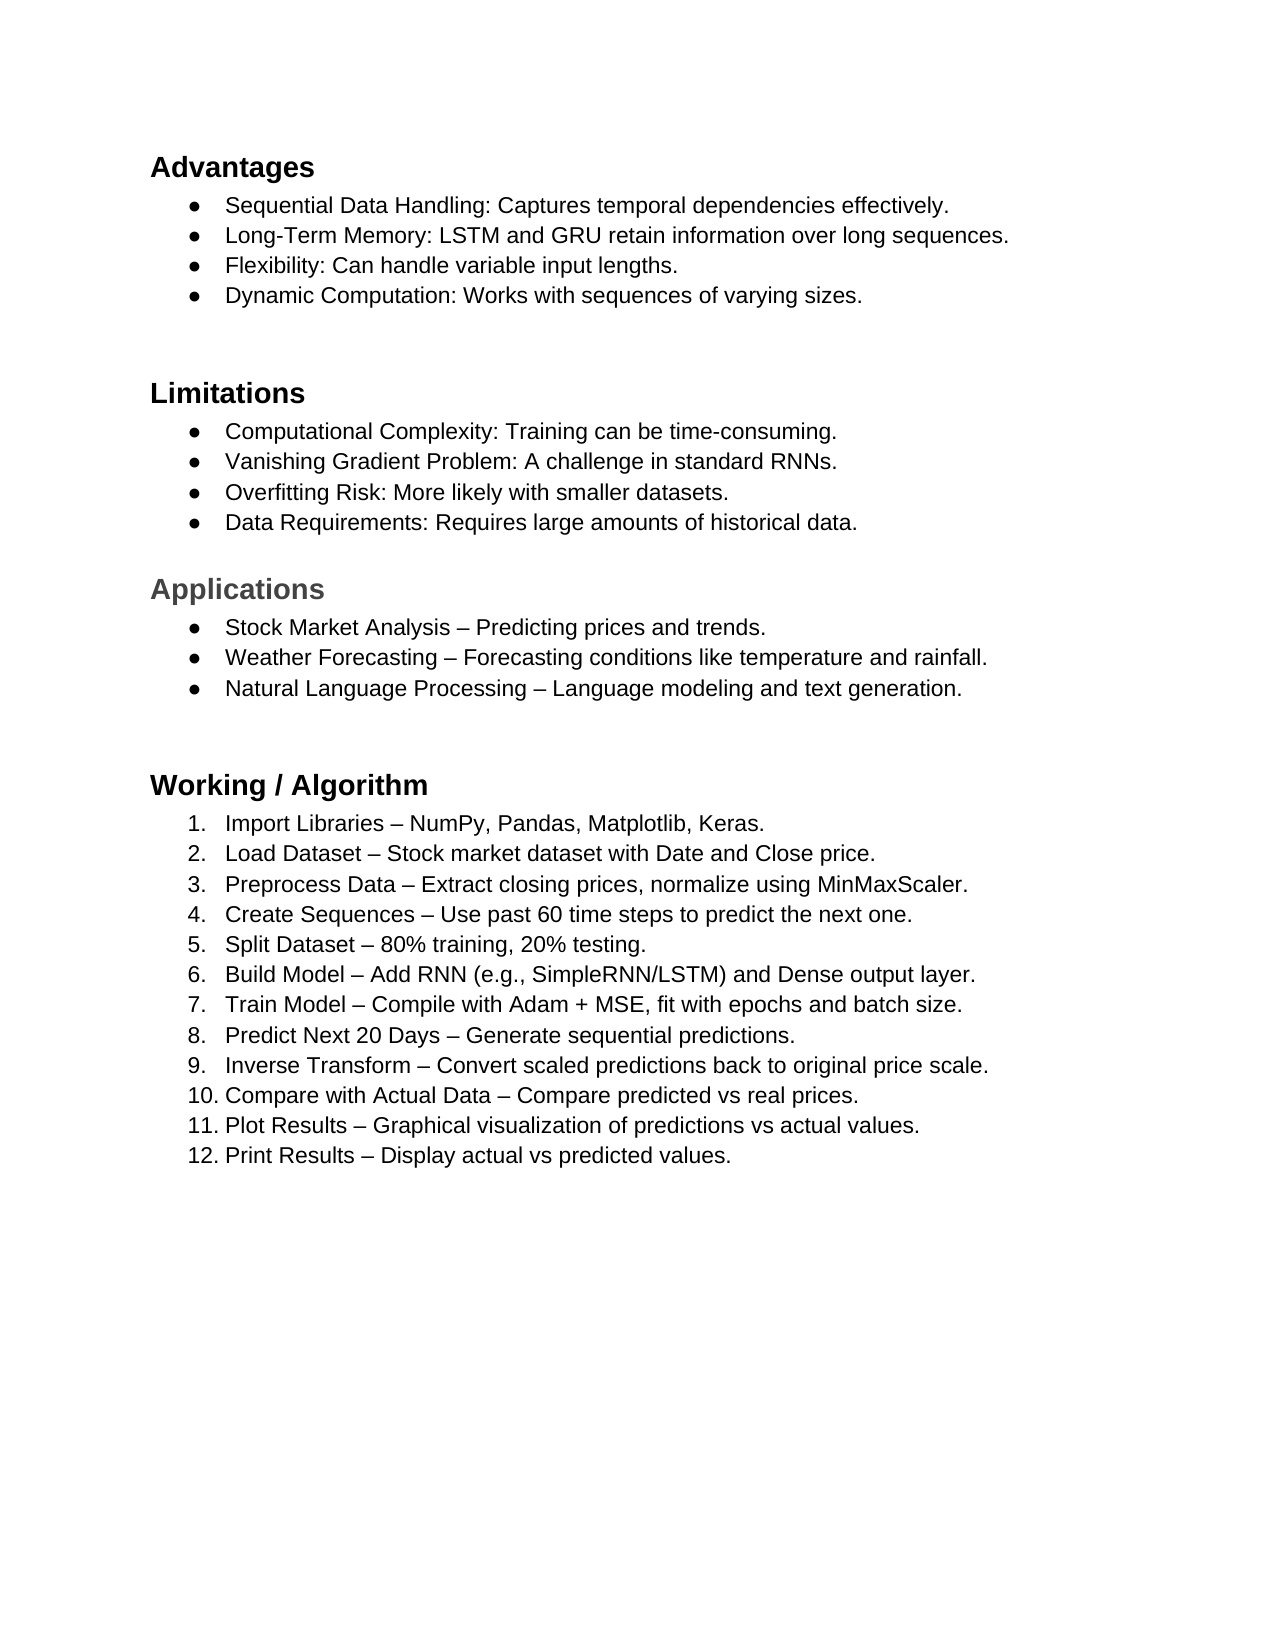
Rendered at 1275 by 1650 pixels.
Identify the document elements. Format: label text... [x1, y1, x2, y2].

subtitle Applications [150, 572, 1125, 606]
list Vanishing Gradient Problem: A challenge in standard RNNs. [187, 448, 1125, 475]
list Compare with Actual Data – Compare predicted vs real prices. [187, 1082, 1125, 1108]
list Create Sequences – Use past 60 time steps to predict the next one. [187, 901, 1125, 927]
subtitle Working / Algorithm [150, 768, 1125, 802]
list Load Dataset – Stock market dataset with Date and Close price. [187, 840, 1125, 867]
list Split Dataset – 80% training, 20% testing. [187, 931, 1125, 957]
list Sequential Data Handling: Captures temporal dependencies effectively. [187, 192, 1125, 218]
list Flexibility: Can handle variable input lengths. [187, 252, 1125, 279]
list Stock Market Analysis – Predicting prices and trends. [187, 614, 1125, 641]
list Dynamic Computation: Works with sequences of varying sizes. [187, 282, 1125, 339]
list Long-Term Memory: LSTM and GRU retain information over long sequences. [187, 222, 1125, 248]
list Weather Forecasting – Forecasting conditions like temperature and rainfall. [187, 644, 1125, 671]
list Natural Language Processing – Language modeling and text generation. [187, 674, 1125, 731]
subtitle Advantages [150, 150, 1125, 183]
list Predict Next 20 Days – Generate sequential predictions. [187, 1022, 1125, 1048]
list Inverse Transform – Convert scaled predictions back to original price scale. [187, 1052, 1125, 1078]
list Train Model – Compile with Adam + MSE, fit with epochs and batch size. [187, 991, 1125, 1018]
list Build Model – Add RNN (e.g., SimpleRNN/LSTM) and Dense output layer. [187, 961, 1125, 988]
list Import Libraries – NumPy, Pandas, Matplotlib, Keras. [187, 810, 1125, 837]
list Computational Complexity: Training can be time-consuming. [187, 418, 1125, 444]
list Print Results – Display actual vs predicted values. [187, 1142, 1125, 1169]
list Plot Results – Graphical visualization of predictions vs actual values. [187, 1112, 1125, 1139]
list Overfitting Risk: More likely with smaller datasets. [187, 478, 1125, 505]
list Preprocess Data – Extract closing prices, normalize using MinMaxScaler. [187, 871, 1125, 897]
subtitle Limitations [150, 376, 1125, 410]
list Data Requirements: Requires large amounts of historical data. [187, 509, 1125, 535]
